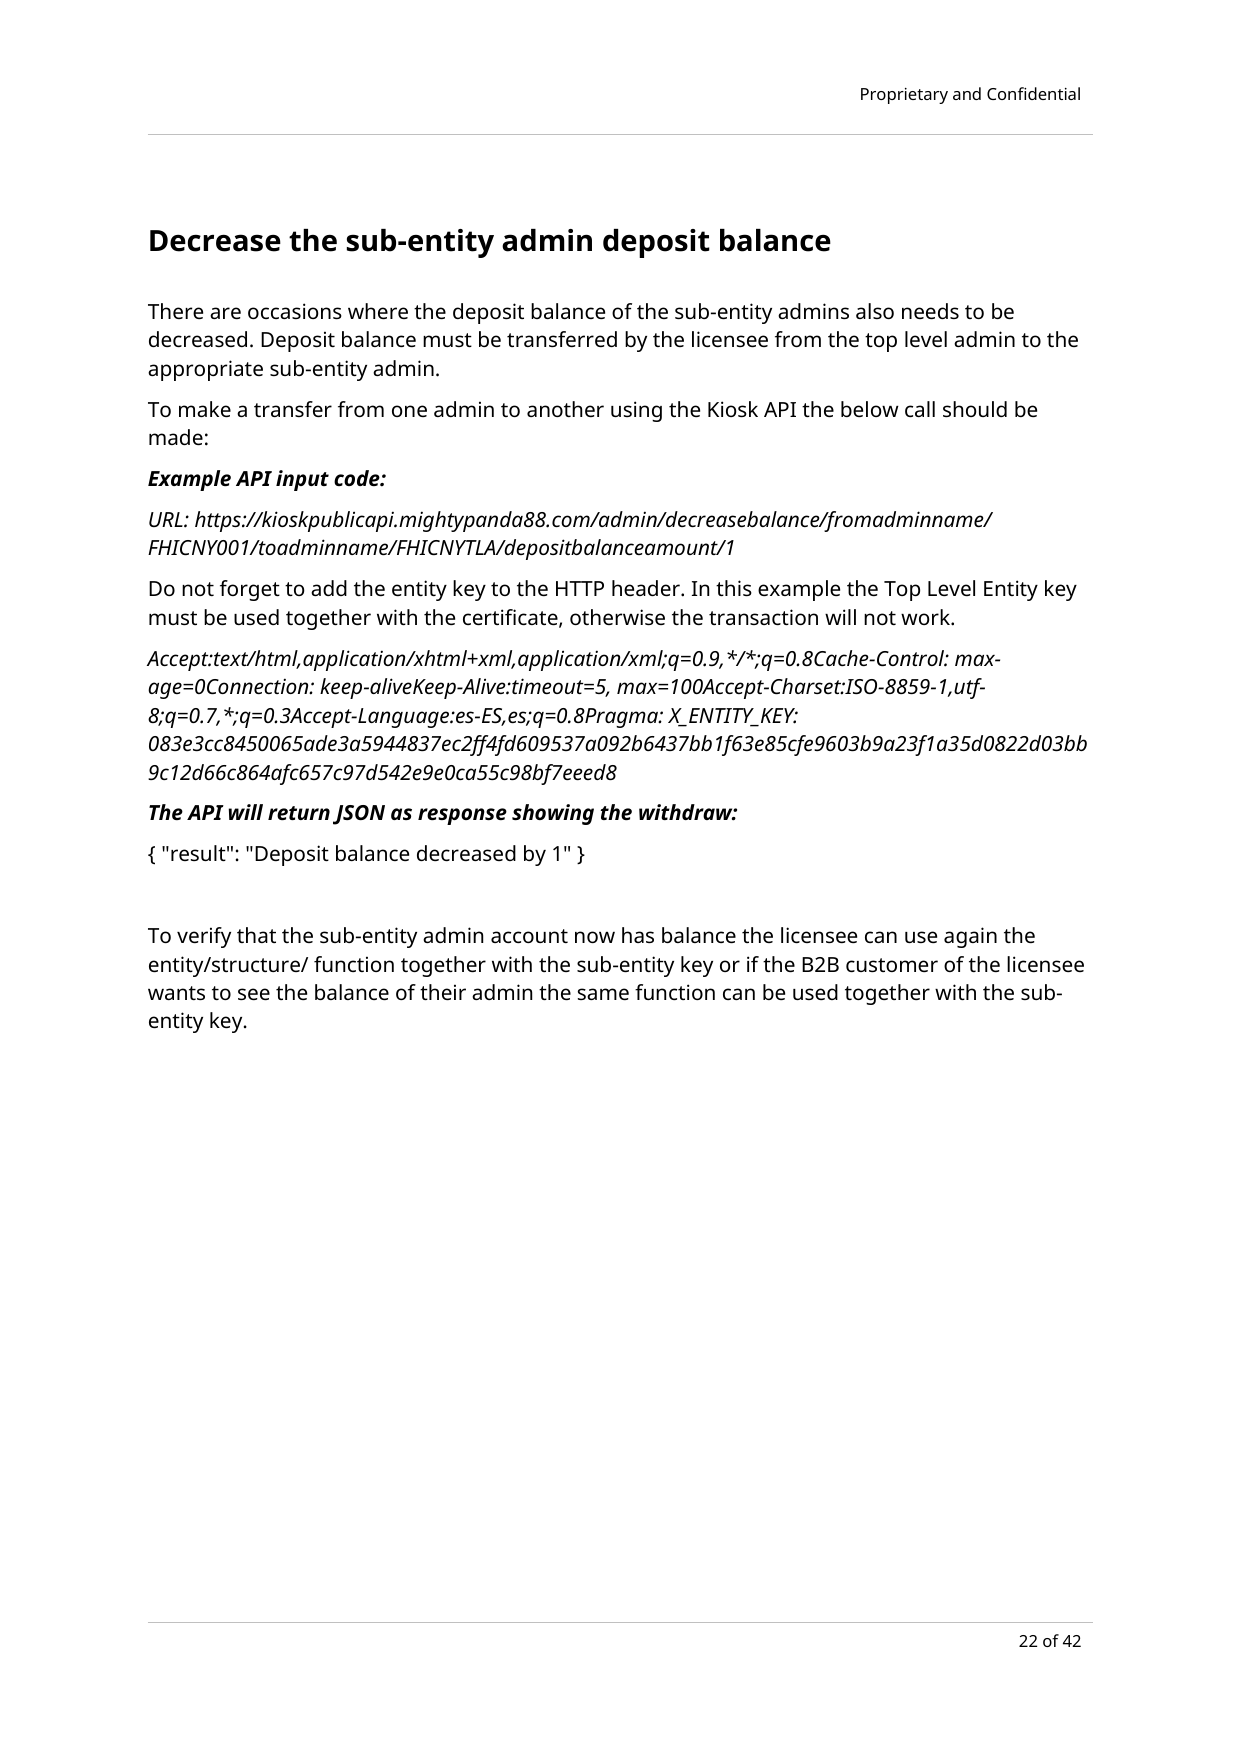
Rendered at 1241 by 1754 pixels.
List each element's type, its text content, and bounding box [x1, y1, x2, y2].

text The API will return JSON as response showing the withdraw: [148, 798, 1092, 827]
text { "result": "Deposit balance decreased by 1" } [148, 839, 1092, 868]
subtitle Decrease the sub-entity admin deposit balance [148, 220, 1092, 259]
text To make a transfer from one admin to another using the Kiosk API the below call should be made: [148, 395, 1092, 452]
text There are occasions where the deposit balance of the sub-entity admins also needs to be decreased. Deposit balance must be transferred by the licensee from the top level admin to the appropriate sub-entity admin. [148, 297, 1092, 382]
text Example API input code: [148, 464, 1092, 493]
text To verify that the sub-entity admin account now has balance the licensee can use again the entity/structure/ function together with the sub-entity key or if the B2B customer of the licensee wants to see the balance of their admin the same function can be used together with the sub-entity key. [148, 921, 1092, 1035]
text URL: https://kioskpublicapi.mightypanda88.com/admin/decreasebalance/fromadminname/FHICNY001/toadminname/FHICNYTLA/depositbalanceamount/1 [148, 505, 1092, 562]
text Do not forget to add the entity key to the HTTP header. In this example the Top Level Entity key must be used together with the certificate, otherwise the transaction will not work. [148, 574, 1092, 631]
text Accept:text/html,application/xhtml+xml,application/xml;q=0.9,*/*;q=0.8Cache-Control: max-age=0Connection: keep-aliveKeep-Alive:timeout=5, max=100Accept-Charset:ISO-8859-1,utf-8;q=0.7,*;q=0.3Accept-Language:es-ES,es;q=0.8Pragma: X_ENTITY_KEY: 083e3cc8450065ade3a5944837ec2ff4fd609537a092b6437bb1f63e85cfe9603b9a23f1a35d0822d03bb9c12d66c864afc657c97d542e9e0ca55c98bf7eeed8 [148, 644, 1092, 786]
